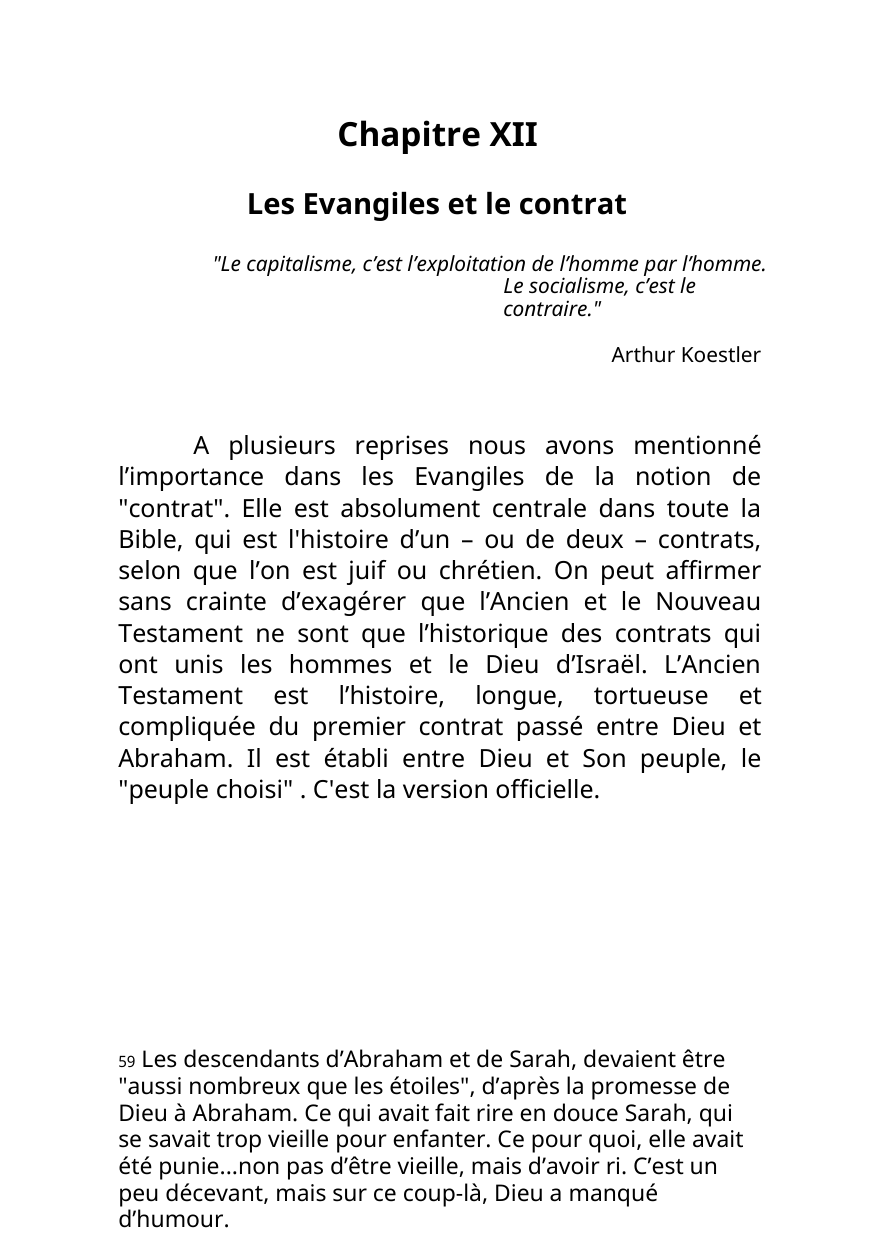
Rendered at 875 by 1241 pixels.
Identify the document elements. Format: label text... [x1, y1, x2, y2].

text A plusieurs reprises nous avons mentionné l’importance dans les Evangiles de la notion de "contrat". Elle est absolument centrale dans toute la Bible, qui est l'histoire d’un – ou de deux – contrats, selon que l’on est juif ou chrétien. On peut affirmer sans crainte d’exagérer que l’Ancien et le Nouveau Testament ne sont que l’historique des contrats qui ont unis les hommes et le Dieu d’Israël. L’Ancien Testament est l’histoire, longue, tortueuse et compliquée du premier contrat passé entre Dieu et Abraham. Il est établi entre Dieu et Son peuple, le "peuple choisi" . C'est la version officielle. [118, 429, 762, 804]
text 59 Les descendants d’Abraham et de Sarah, devaient être "aussi nombreux que les étoiles", d’après la promesse de Dieu à Abraham. Ce qui avait fait rire en douce Sarah, qui se savait trop vieille pour enfanter. Ce pour quoi, elle avait été punie...non pas d’être vieille, mais d’avoir ri. C’est un peu décevant, mais sur ce coup-là, Dieu a manqué d’humour. [118, 1047, 754, 1233]
text "Le capitalisme, c’est l’exploitation de l’homme par l’homme. Le socialisme, c’est le contraire." [212, 253, 769, 321]
text Chapitre XII [0, 117, 538, 154]
text Arthur Koestler [0, 344, 761, 367]
text Les Evangiles et le contrat [0, 189, 874, 221]
